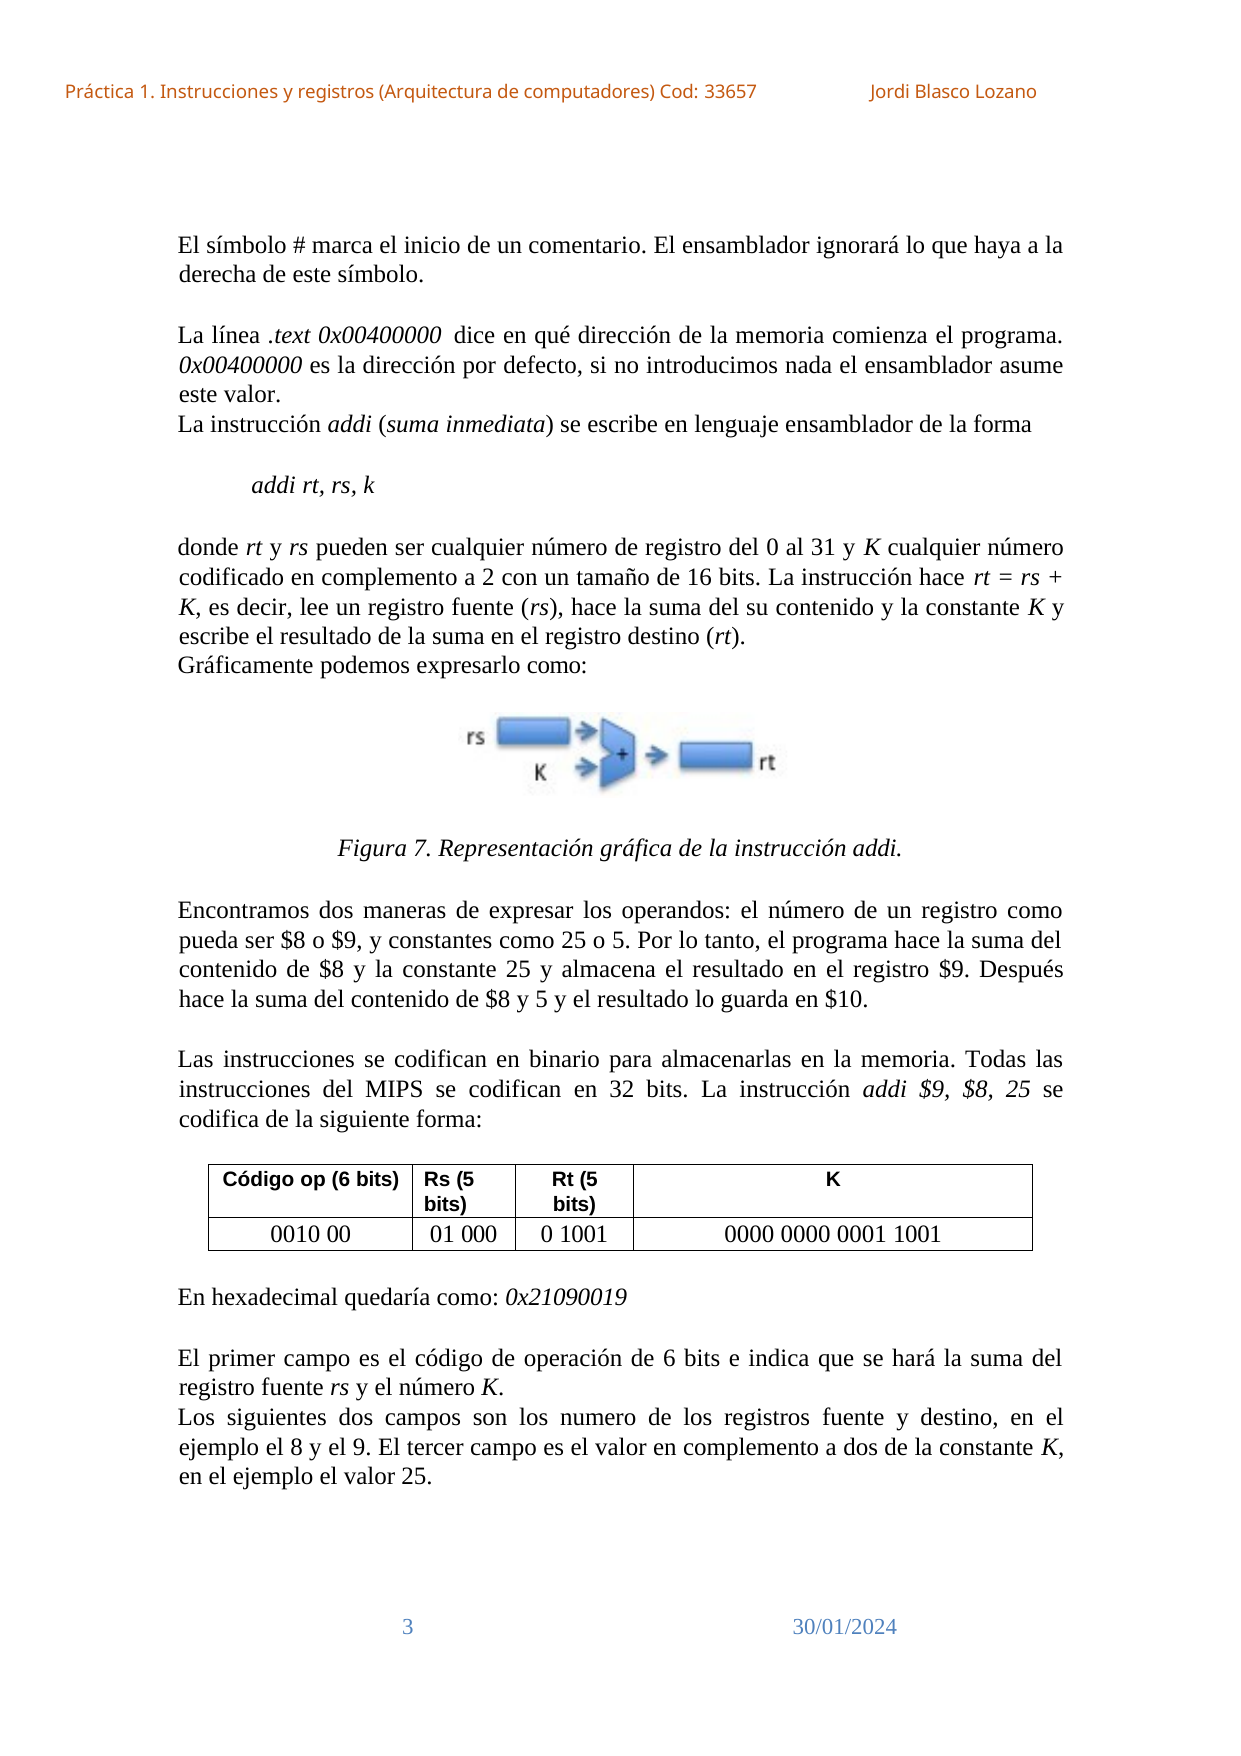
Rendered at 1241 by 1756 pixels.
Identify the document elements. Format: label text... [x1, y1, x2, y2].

table_cell 0000 0000 0001 1001 [634, 1218, 1032, 1250]
text El primer campo es el código de operación de 6 bits e indica que se hará la suma del registro fuente rs y el número K. [177, 1343, 1064, 1401]
table_header Rt (5 bits) [516, 1165, 633, 1217]
text addi rt, rs, k [251, 470, 1236, 499]
table_cell 01 000 [413, 1218, 515, 1250]
table_header Rs (5 bits) [413, 1165, 515, 1217]
table_cell 0 1001 [516, 1218, 633, 1250]
text Los siguientes dos campos son los numero de los registros fuente y destino, en el ejemplo el 8 y el 9. El tercer campo es el valor en complemento a dos de la constante K, en el ejemplo el valor 25. [177, 1402, 1064, 1490]
table_cell 0010 00 [209, 1218, 412, 1250]
text donde rt y rs pueden ser cualquier número de registro del 0 al 31 y K cualquier número codificado en complemento a 2 con un tamaño de 16 bits. La instrucción hace rt = rs + K, es decir, lee un registro fuente (rs), hace la suma del su contenido y la constante K y escribe el resultado de la suma en el registro destino (rt). [177, 532, 1064, 650]
text Las instrucciones se codifican en binario para almacenarlas en la memoria. Todas las instrucciones del MIPS se codifican en 32 bits. La instrucción addi $9, $8, 25 se codifica de la siguiente forma: [177, 1044, 1064, 1132]
text En hexadecimal quedaría como: 0x21090019 [177, 1282, 1236, 1311]
text El símbolo # marca el inicio de un comentario. El ensamblador ignorará lo que haya a la derecha de este símbolo. [177, 230, 1064, 288]
table_header K [634, 1165, 1032, 1217]
table_header Código op (6 bits) [209, 1165, 412, 1217]
text Gráficamente podemos expresarlo como: [177, 651, 1236, 679]
picture [458, 712, 788, 798]
text Encontramos dos maneras de expresar los operandos: el número de un registro como pueda ser $8 o $9, y constantes como 25 o 5. Por lo tanto, el programa hace la suma del contenido de $8 y la constante 25 y almacena el resultado en el registro $9. Después hace la suma del contenido de $8 y 5 y el resultado lo guarda en $10. [177, 895, 1064, 1013]
text Figura 7. Representación gráfica de la instrucción addi. [337, 833, 1236, 861]
text La línea .text 0x00400000 dice en qué dirección de la memoria comienza el programa. 0x00400000 es la dirección por defecto, si no introducimos nada el ensamblador asume este valor. [177, 320, 1064, 408]
text La instrucción addi (suma inmediata) se escribe en lenguaje ensamblador de la forma [177, 409, 1236, 438]
